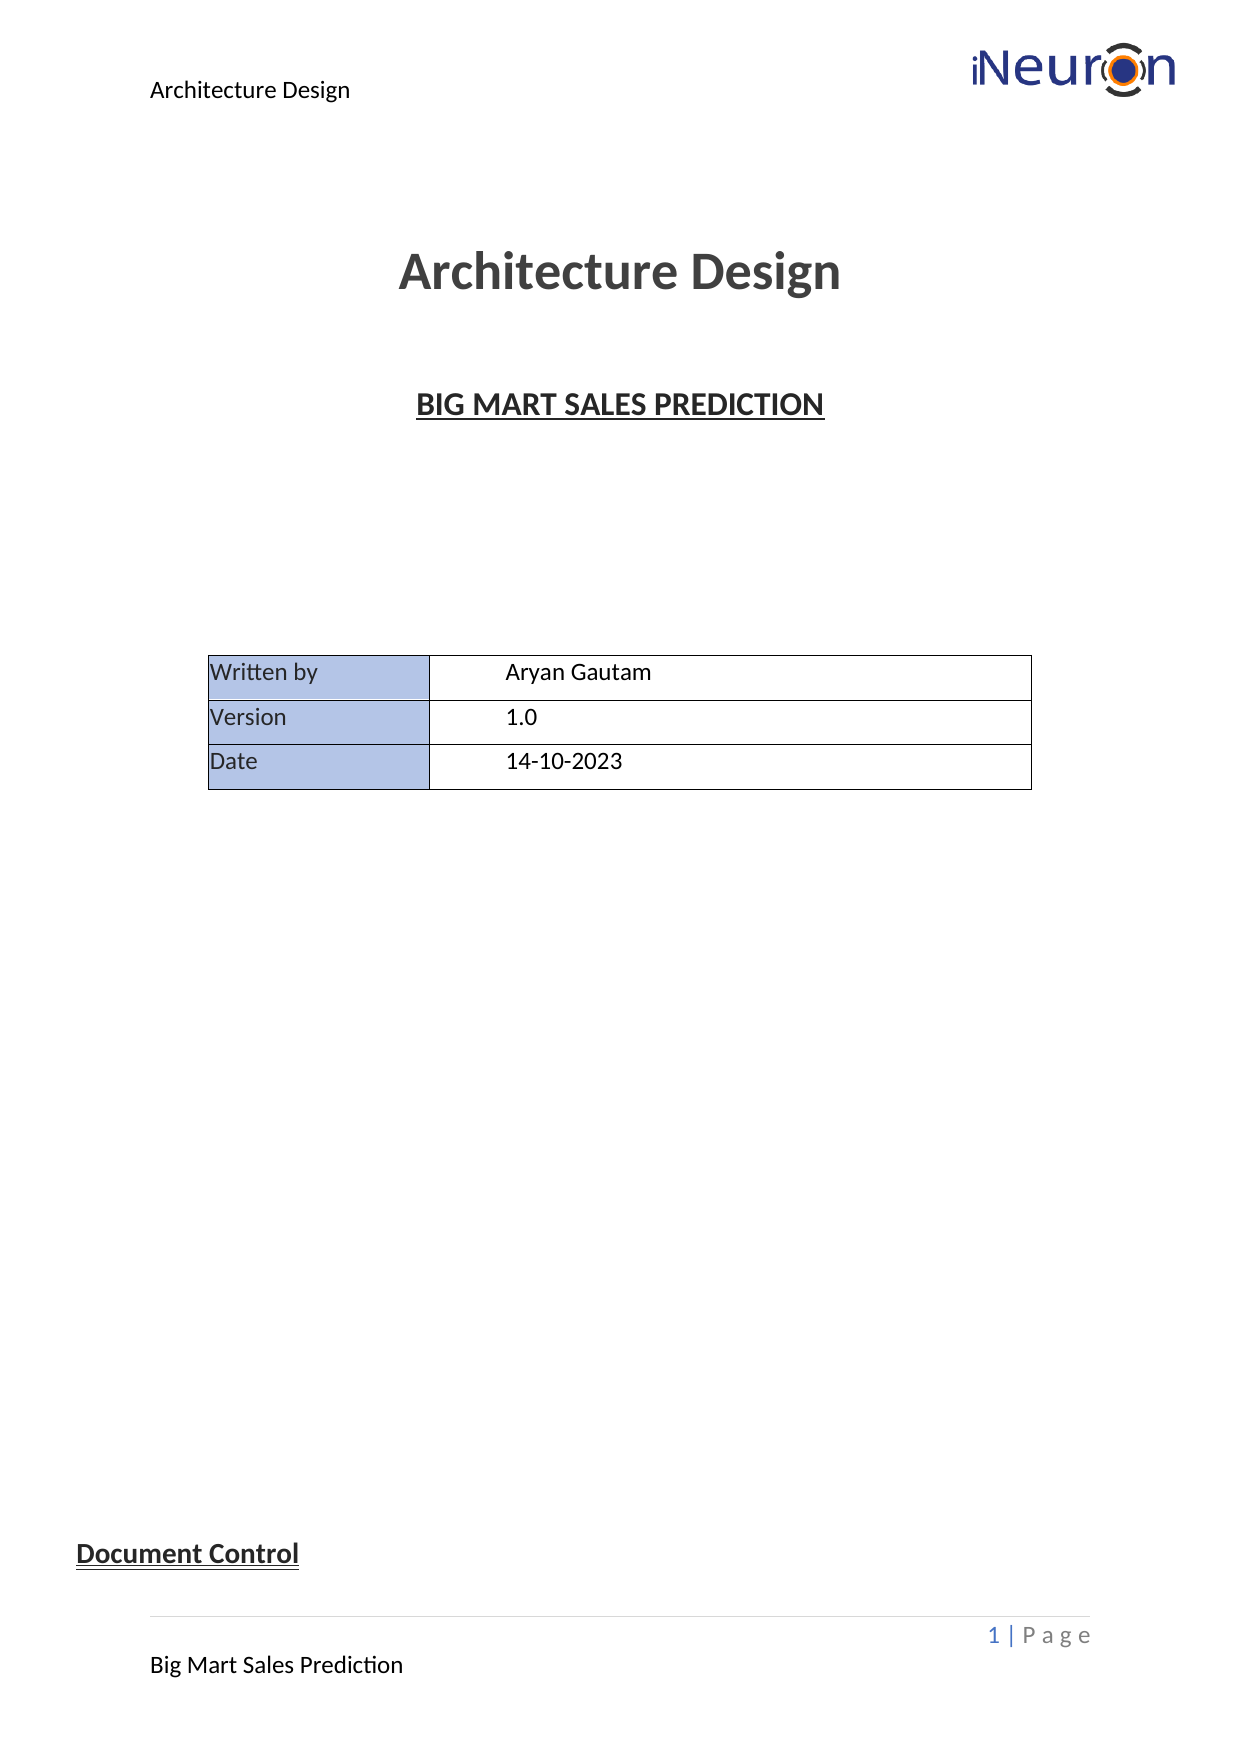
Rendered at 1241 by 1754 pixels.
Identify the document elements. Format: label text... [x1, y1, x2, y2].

table_cell 14-10-2023 [430, 745, 1031, 789]
picture [972, 42, 1175, 97]
table_header Written by [209, 656, 429, 699]
text Architecture Design [150, 237, 1090, 303]
text Document Control [76, 1535, 1090, 1571]
table_cell Version [209, 701, 429, 744]
table_cell 1.0 [430, 701, 1031, 744]
table_cell Date [209, 745, 429, 789]
table_header Aryan Gautam [430, 656, 1031, 699]
text BIG MART SALES PREDICTION [150, 383, 1090, 424]
